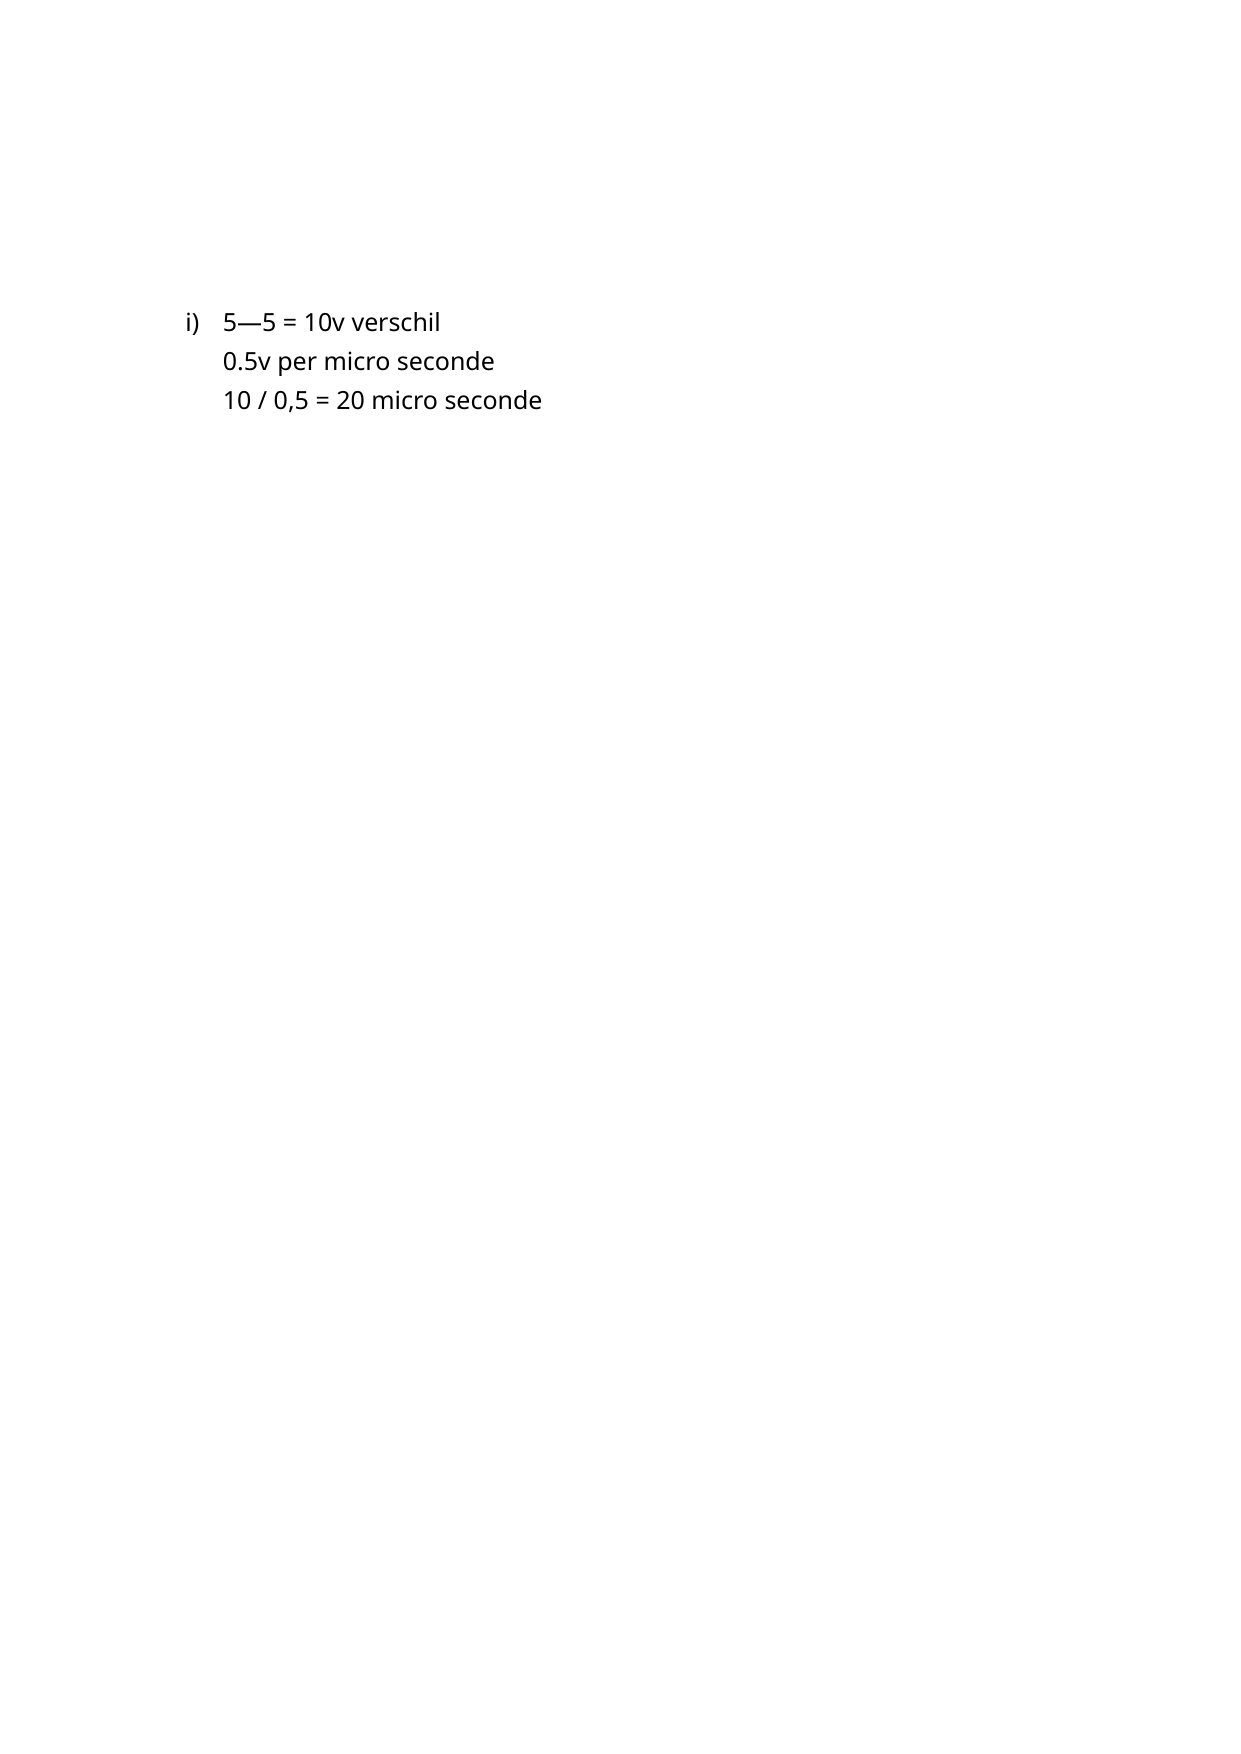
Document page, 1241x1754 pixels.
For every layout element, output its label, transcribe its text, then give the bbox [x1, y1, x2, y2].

list 5—5 = 10v verschil 0.5v per micro seconde 10 / 0,5 = 20 micro seconde [185, 304, 1093, 417]
